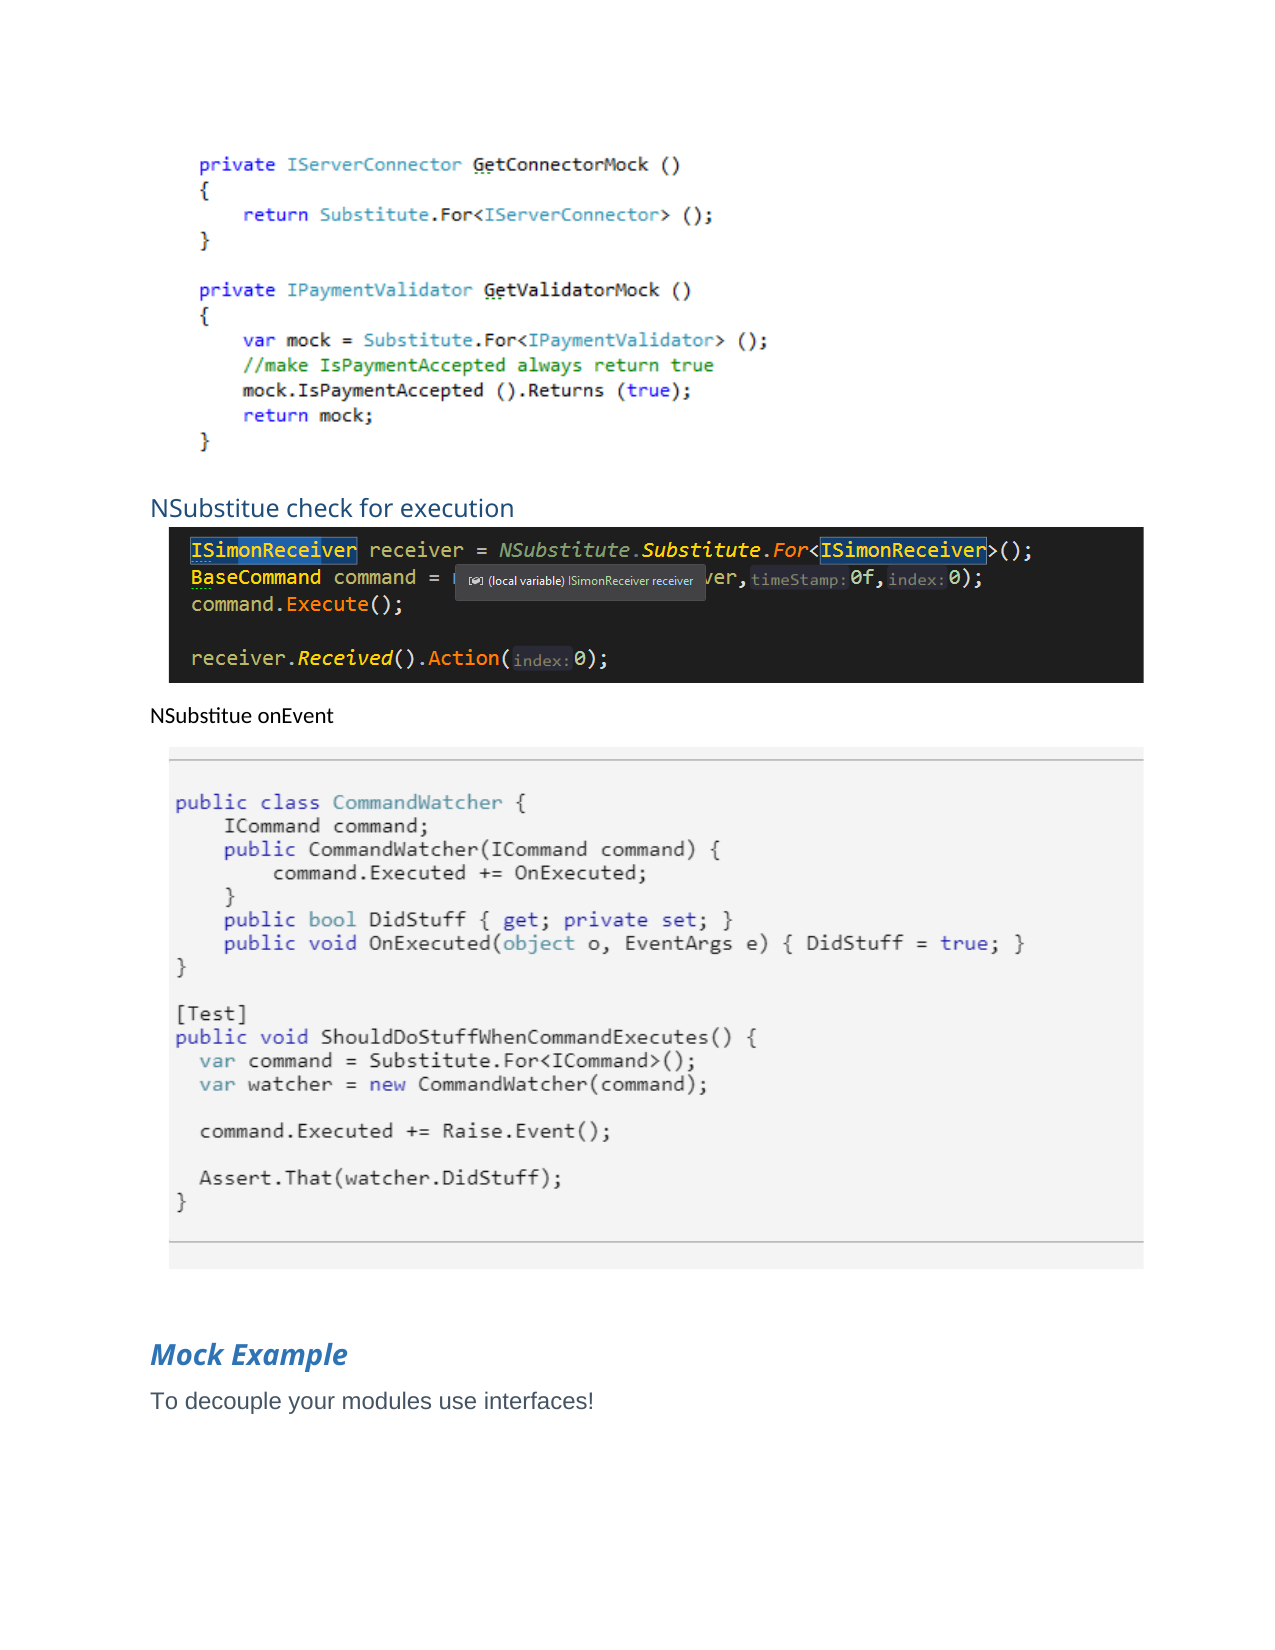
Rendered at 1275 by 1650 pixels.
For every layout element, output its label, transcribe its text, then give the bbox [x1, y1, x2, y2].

subtitle Mock Example [150, 1334, 1125, 1374]
subtitle NSubstitue check for execution [150, 491, 1125, 525]
text To decouple your modules use interfaces! [150, 1377, 1125, 1414]
text NSubstitue onEvent [150, 701, 1125, 729]
